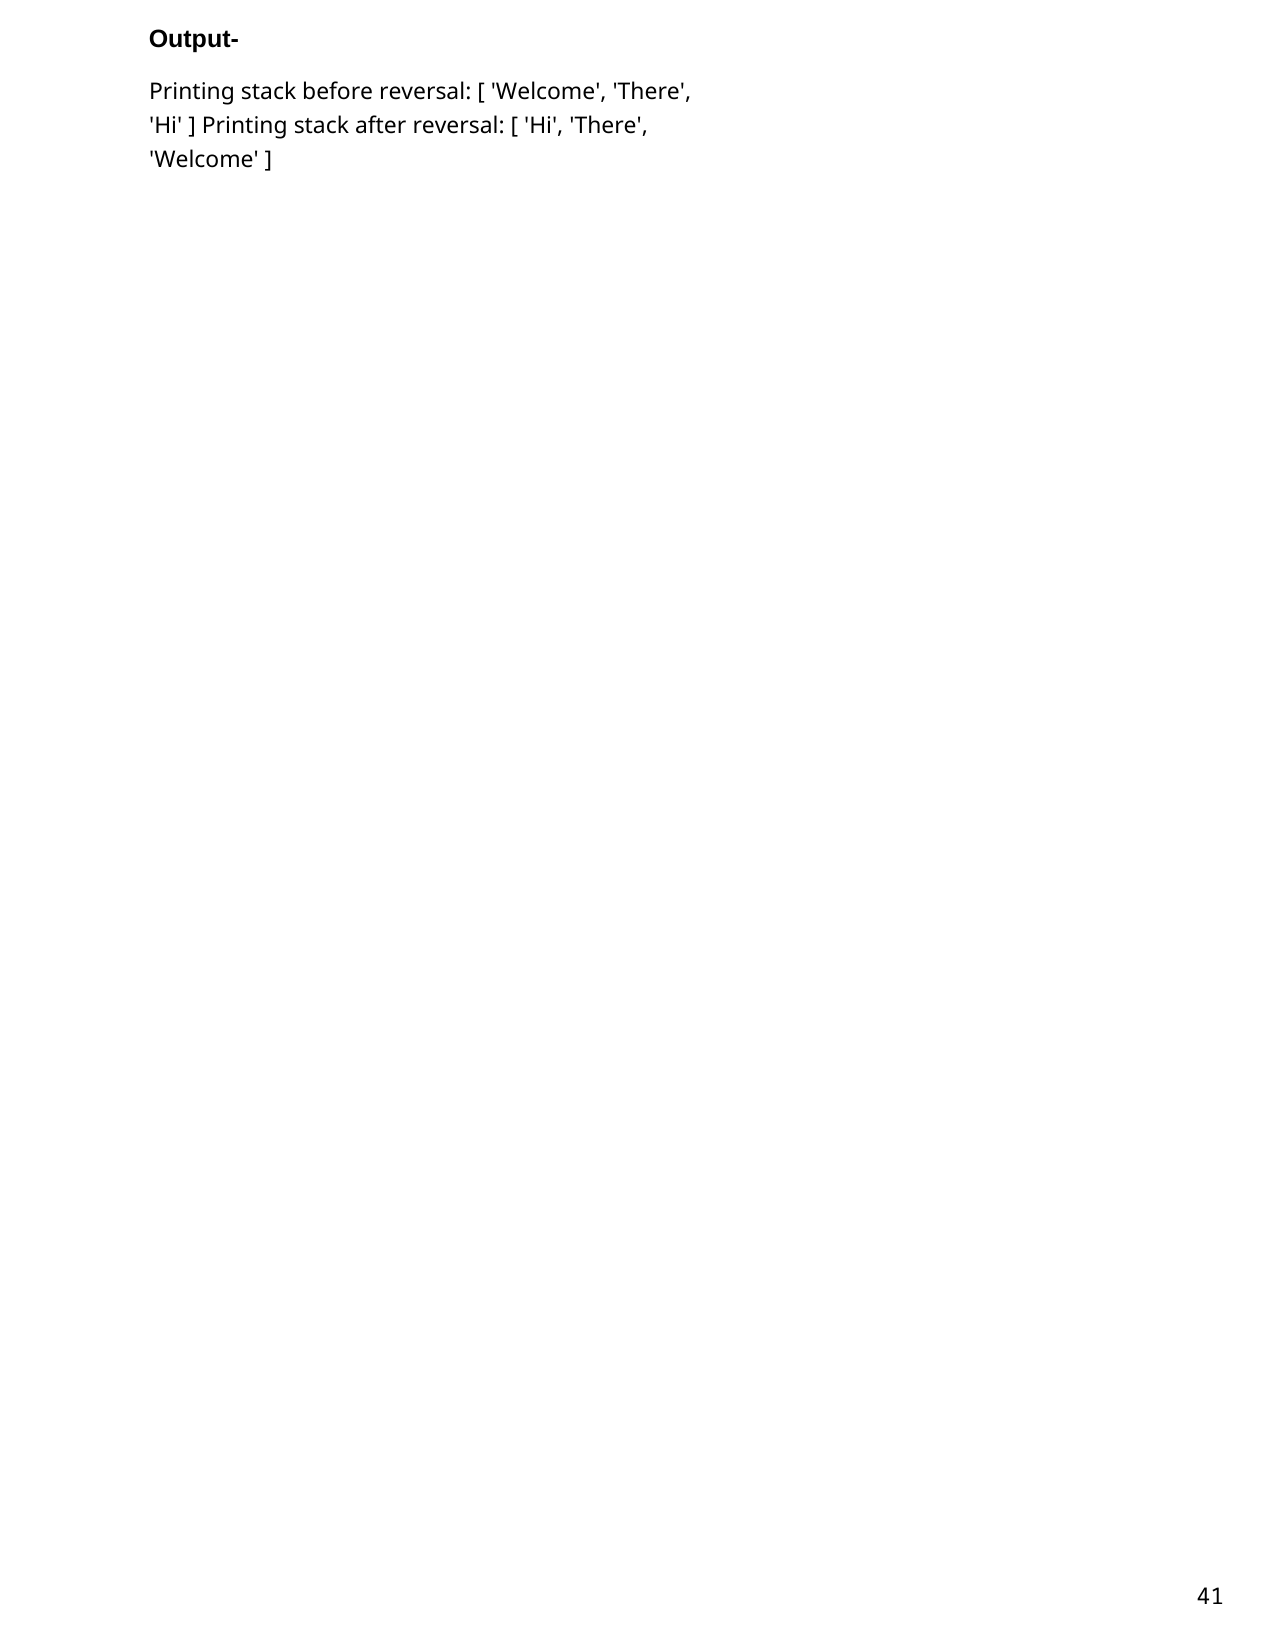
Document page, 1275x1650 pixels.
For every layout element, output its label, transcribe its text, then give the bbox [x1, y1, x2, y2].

text Printing stack before reversal: [ 'Welcome', 'There', 'Hi' ] Printing stack after reversal: [ 'Hi', 'There', 'Welcome' ] [149, 75, 715, 174]
subtitle Output- [148, 23, 1237, 52]
